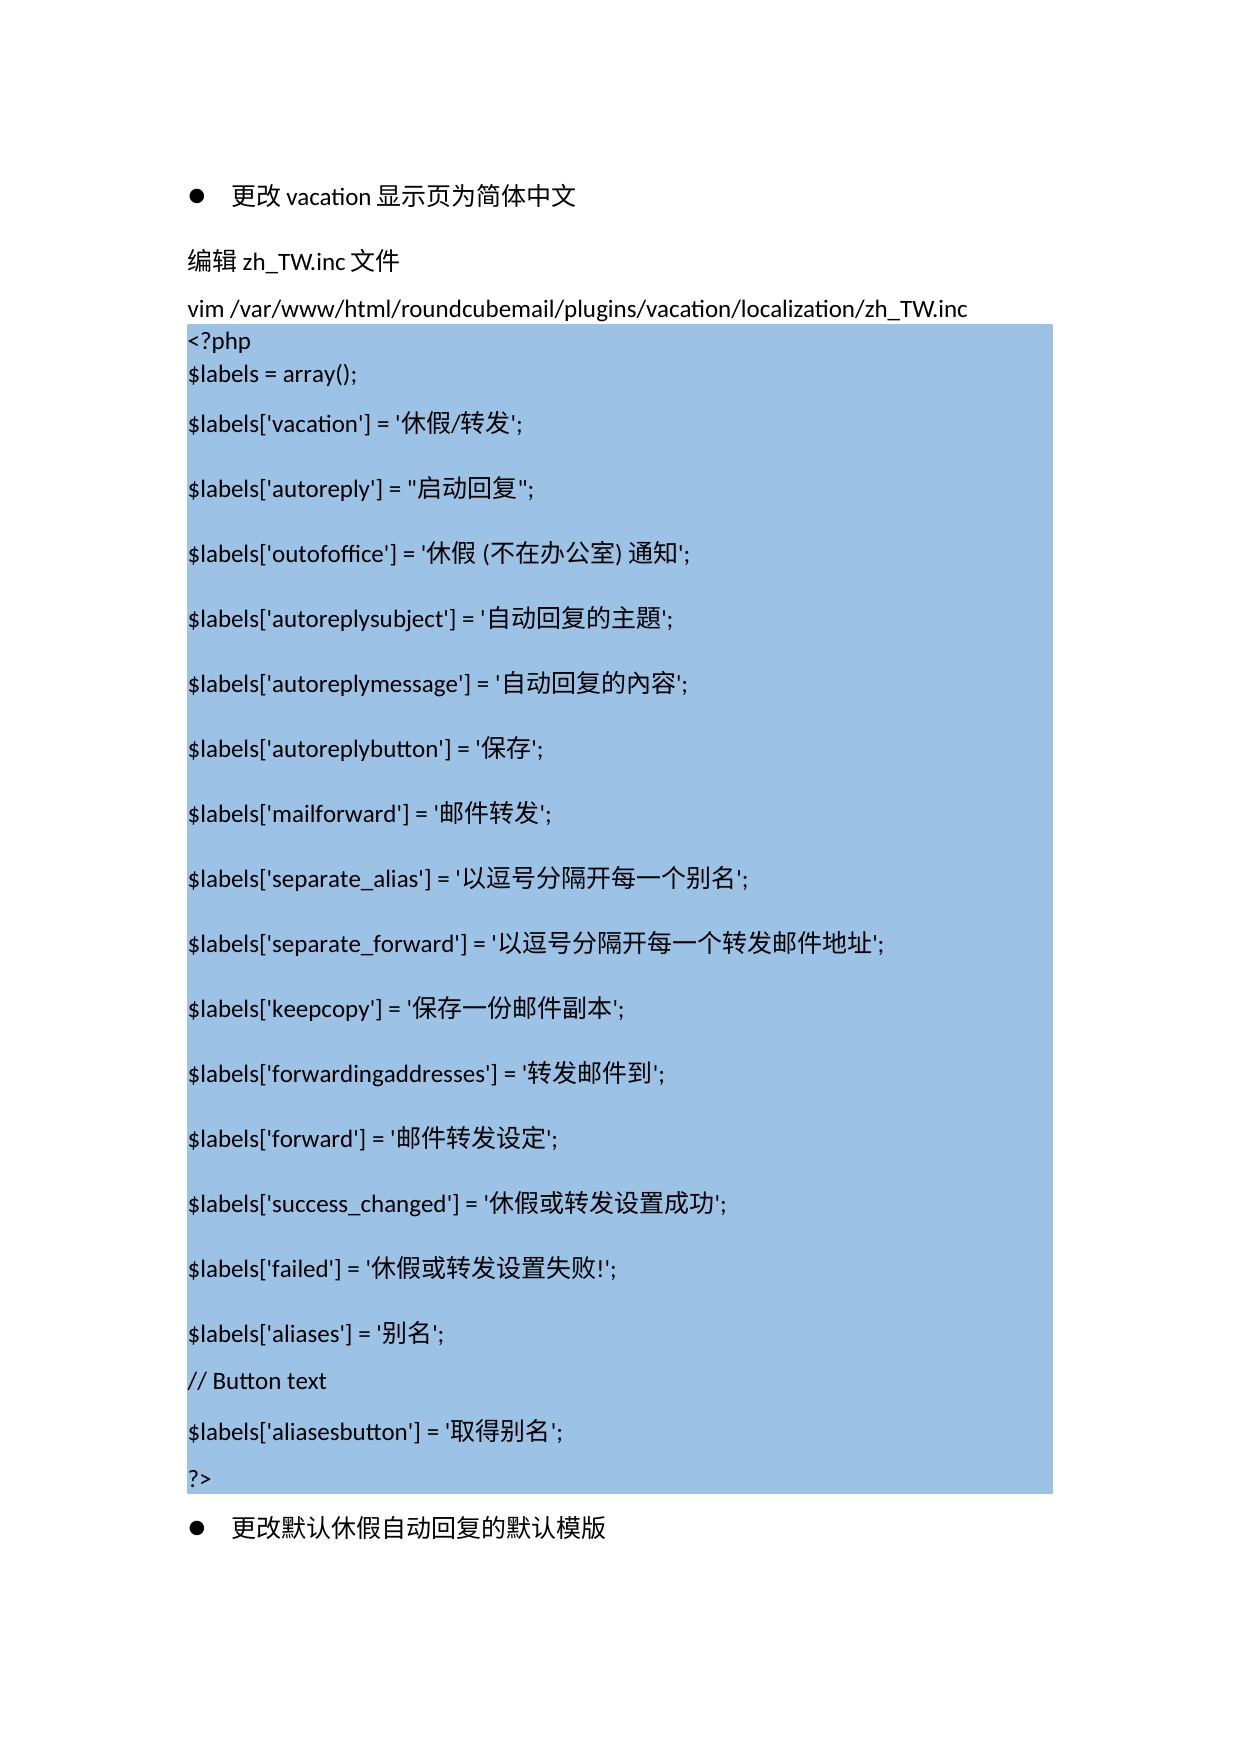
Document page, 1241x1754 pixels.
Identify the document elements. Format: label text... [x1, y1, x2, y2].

text $labels['aliasesbutton'] = '取得别名'; [187, 1397, 1053, 1462]
text $labels['failed'] = '休假或转发设置失败!'; [187, 1234, 1053, 1299]
text $labels['outofoffice'] = '休假 (不在办公室) 通知'; [187, 519, 1053, 584]
text $labels['mailforward'] = '邮件转发'; [187, 779, 1053, 844]
text $labels['aliases'] = '别名'; [187, 1299, 1053, 1364]
text $labels['keepcopy'] = '保存一份邮件副本'; [187, 974, 1053, 1039]
list 更改默认休假自动回复的默认模版 [187, 1494, 1053, 1559]
text $labels['forwardingaddresses'] = '转发邮件到'; [187, 1039, 1053, 1104]
text $labels['forward'] = '邮件转发设定'; [187, 1104, 1053, 1169]
text $labels['autoreplybutton'] = '保存'; [187, 714, 1053, 779]
text vim /var/www/html/roundcubemail/plugins/vacation/localization/zh_TW.inc [187, 292, 1053, 324]
text $labels['separate_forward'] = '以逗号分隔开每一个转发邮件地址'; [187, 909, 1053, 974]
text $labels['vacation'] = '休假/转发'; [187, 389, 1053, 454]
list 更改vacation显示页为简体中文 [187, 162, 1053, 227]
text $labels['autoreply'] = "启动回复"; [187, 454, 1053, 519]
text ?> [187, 1462, 1053, 1494]
text $labels['autoreplymessage'] = '自动回复的內容'; [187, 649, 1053, 714]
text 编辑zh_TW.inc文件 [187, 227, 1053, 292]
text <?php [187, 324, 1053, 357]
text $labels['separate_alias'] = '以逗号分隔开每一个别名'; [187, 844, 1053, 909]
text $labels['autoreplysubject'] = '自动回复的主題'; [187, 584, 1053, 649]
text $labels['success_changed'] = '休假或转发设置成功'; [187, 1169, 1053, 1234]
text $labels = array(); [187, 357, 1053, 389]
text // Button text [187, 1364, 1053, 1397]
